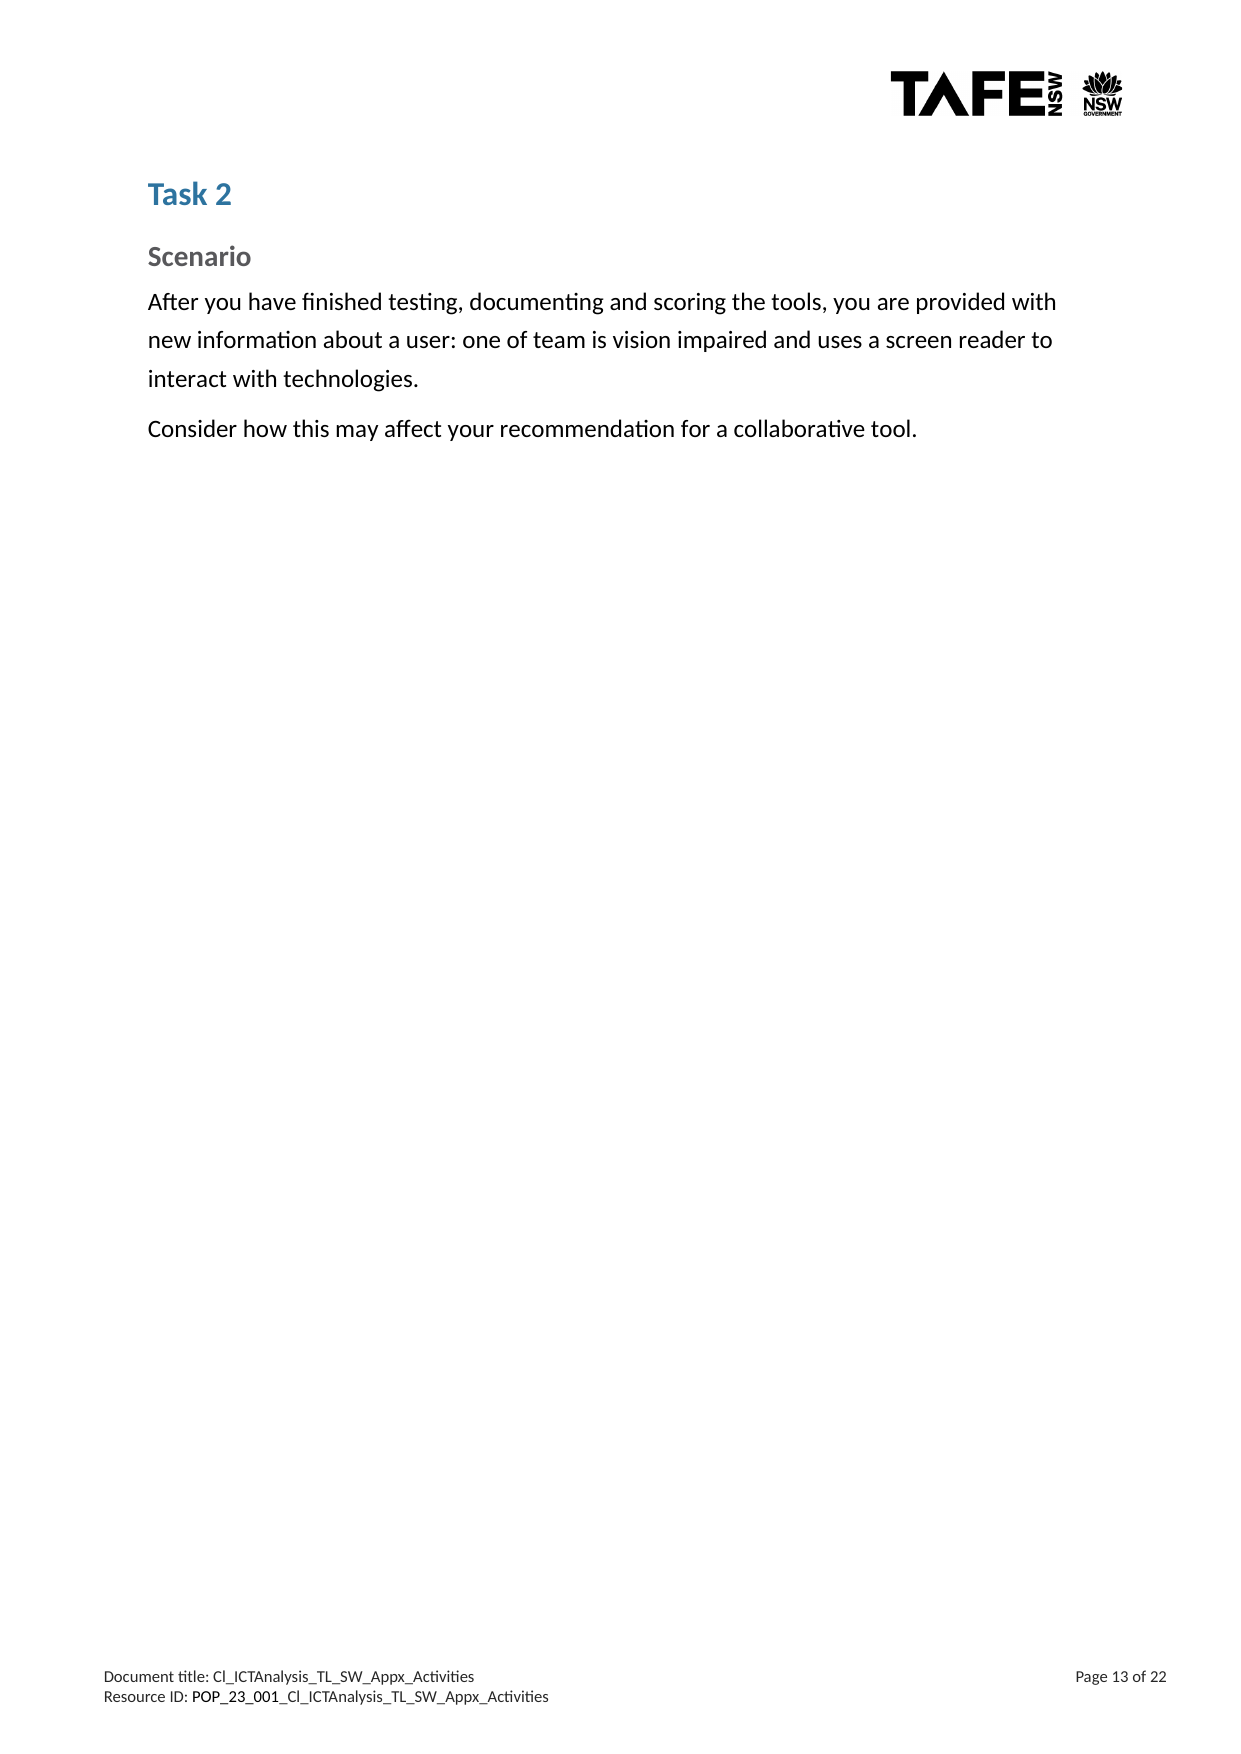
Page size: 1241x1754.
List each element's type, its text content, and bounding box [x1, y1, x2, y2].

picture [890, 71, 1123, 116]
text After you have finished testing, documenting and scoring the tools, you are provided with new information about a user: one of team is vision impaired and uses a screen reader to interact with technologies. [148, 287, 1092, 393]
subtitle Task 2 [148, 173, 1092, 213]
subtitle Scenario [148, 238, 1092, 274]
text Consider how this may affect your recommendation for a collaborative tool. [148, 413, 1092, 444]
